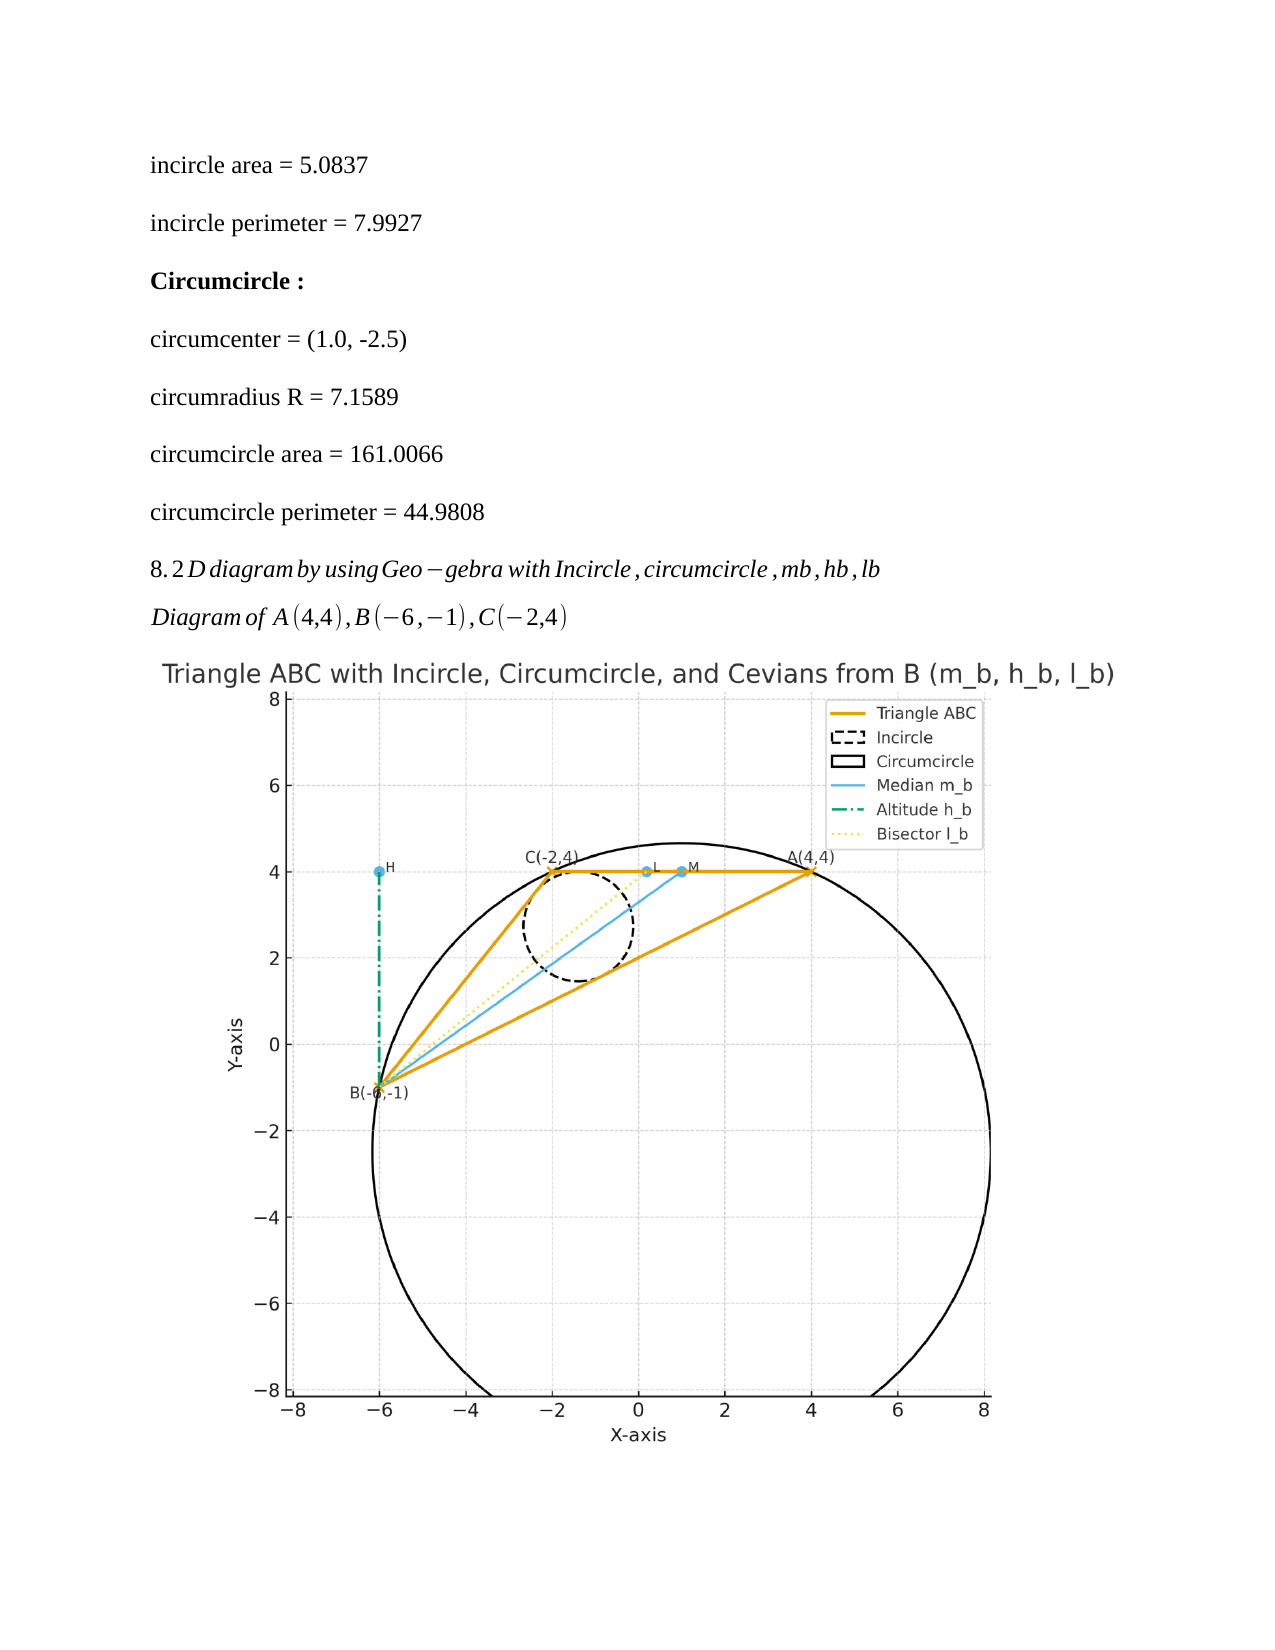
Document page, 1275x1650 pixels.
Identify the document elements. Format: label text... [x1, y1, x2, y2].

text circumcircle area = 161.0066 [150, 439, 1125, 468]
text Circumcircle : [150, 266, 1125, 294]
text incircle perimeter = 7.9927 [150, 208, 1125, 237]
text circumcenter = (1.0, -2.5) [150, 324, 1125, 352]
text incircle area = 5.0837 [150, 150, 1125, 179]
text circumcircle perimeter = 44.9808 [150, 497, 1125, 526]
text circumradius R = 7.1589 [150, 382, 1125, 410]
picture [150, 651, 1125, 1456]
